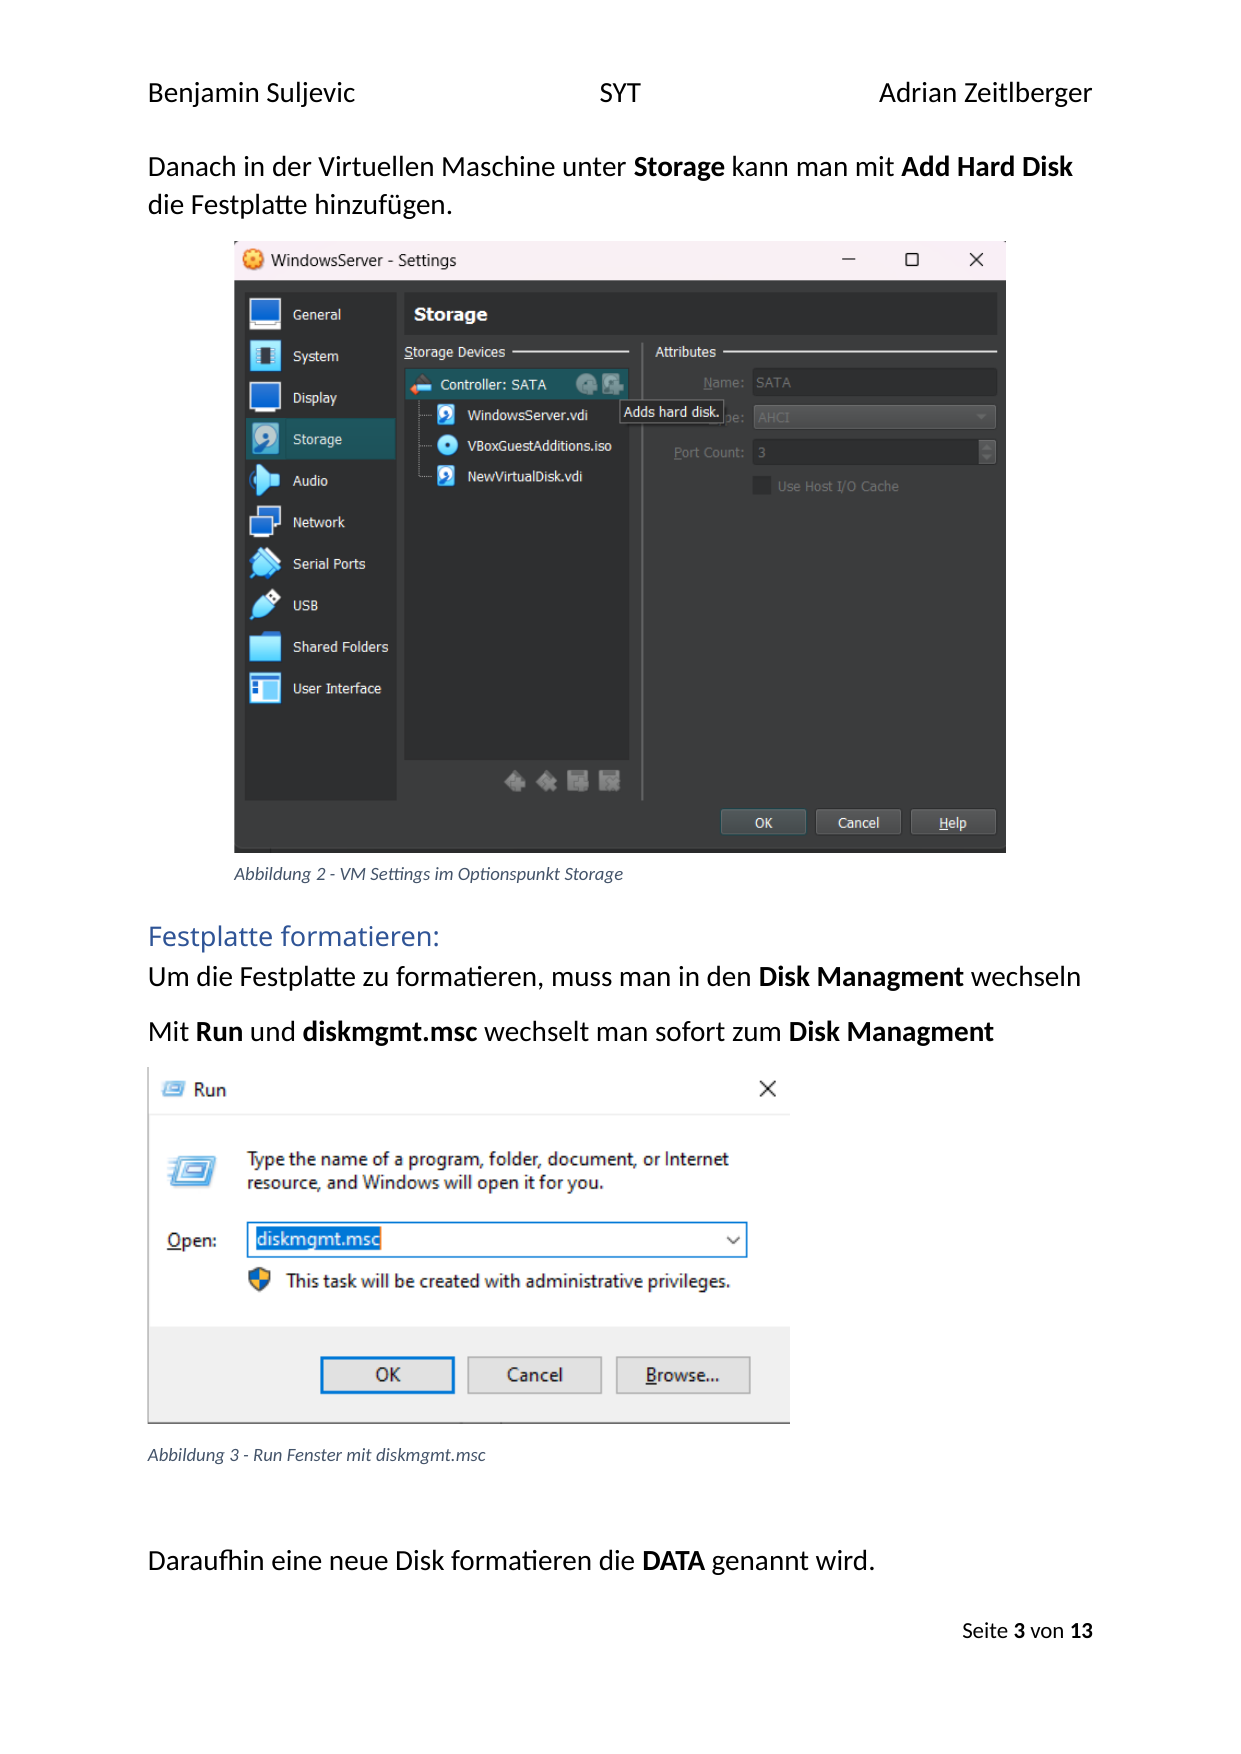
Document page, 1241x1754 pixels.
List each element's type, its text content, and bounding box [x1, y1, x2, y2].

text Um die Festplatte zu formatieren, muss man in den Disk Managment wechseln [148, 958, 1093, 993]
text Daraufhin eine neue Disk formatieren die DATA genannt wird. [148, 1542, 1093, 1578]
text Danach in der Virtuellen Maschine unter Storage kann man mit Add Hard Disk die Festplatte hinzufügen. [148, 148, 1093, 222]
text Mit Run und diskmgmt.msc wechselt man sofort zum Disk Managment [148, 1013, 1093, 1048]
picture [147, 1067, 790, 1424]
picture [234, 241, 1006, 853]
